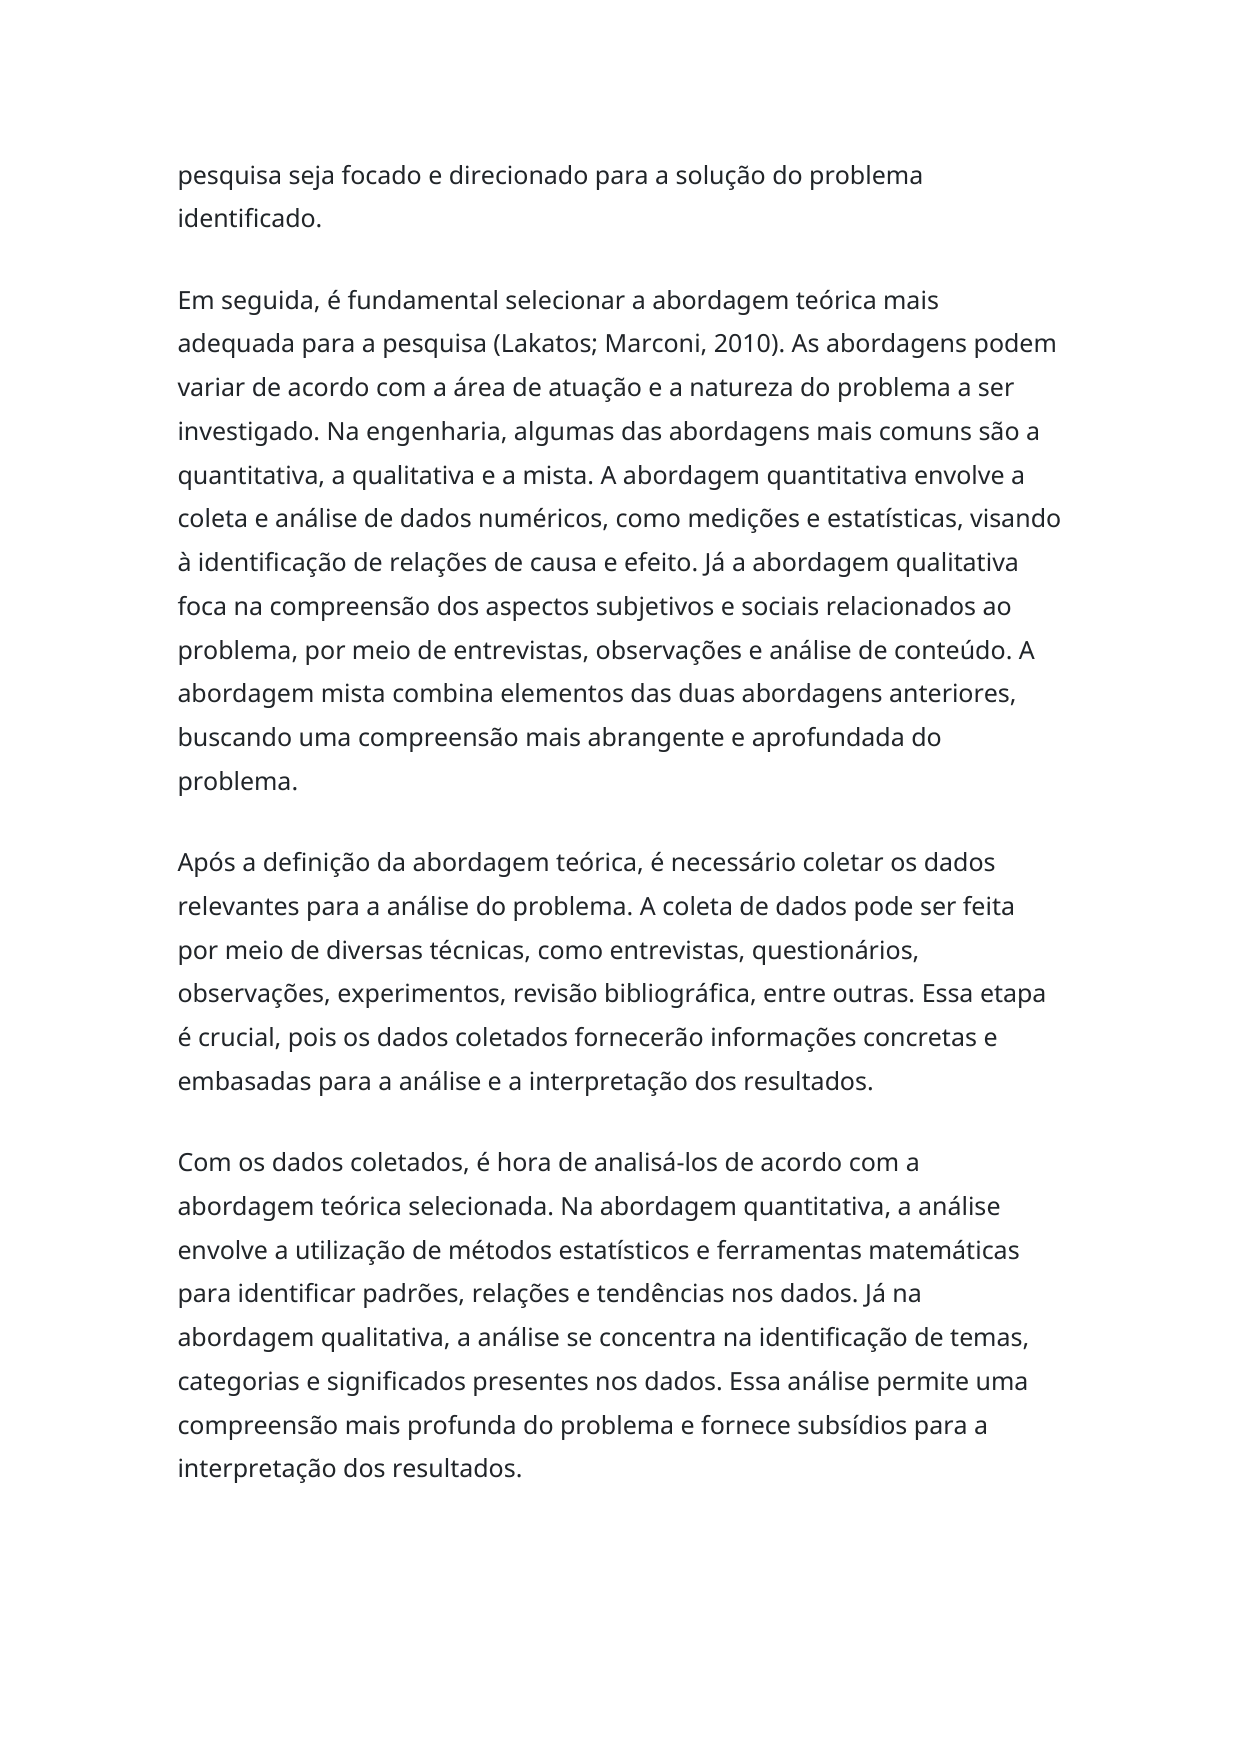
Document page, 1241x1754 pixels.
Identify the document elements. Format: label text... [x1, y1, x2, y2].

text Em seguida, é fundamental selecionar a abordagem teórica mais adequada para a pesquisa (Lakatos; Marconi, 2010). As abordagens podem variar de acordo com a área de atuação e a natureza do problema a ser investigado. Na engenharia, algumas das abordagens mais comuns são a quantitativa, a qualitativa e a mista. A abordagem quantitativa envolve a coleta e análise de dados numéricos, como medições e estatísticas, visando à identificação de relações de causa e efeito. Já a abordagem qualitativa foca na compreensão dos aspectos subjetivos e sociais relacionados ao problema, por meio de entrevistas, observações e análise de conteúdo. A abordagem mista combina elementos das duas abordagens anteriores, buscando uma compreensão mais abrangente e aprofundada do problema. [177, 273, 1063, 798]
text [177, 148, 1063, 235]
text Após a definição da abordagem teórica, é necessário coletar os dados relevantes para a análise do problema. A coleta de dados pode ser feita por meio de diversas técnicas, como entrevistas, questionários, observações, experimentos, revisão bibliográfica, entre outras. Essa etapa é crucial, pois os dados coletados fornecerão informações concretas e embasadas para a análise e a interpretação dos resultados. [177, 835, 1063, 1098]
text Com os dados coletados, é hora de analisá-los de acordo com a abordagem teórica selecionada. Na abordagem quantitativa, a análise envolve a utilização de métodos estatísticos e ferramentas matemáticas para identificar padrões, relações e tendências nos dados. Já na abordagem qualitativa, a análise se concentra na identificação de temas, categorias e significados presentes nos dados. Essa análise permite uma compreensão mais profunda do problema e fornece subsídios para a interpretação dos resultados. [177, 1135, 1063, 1485]
